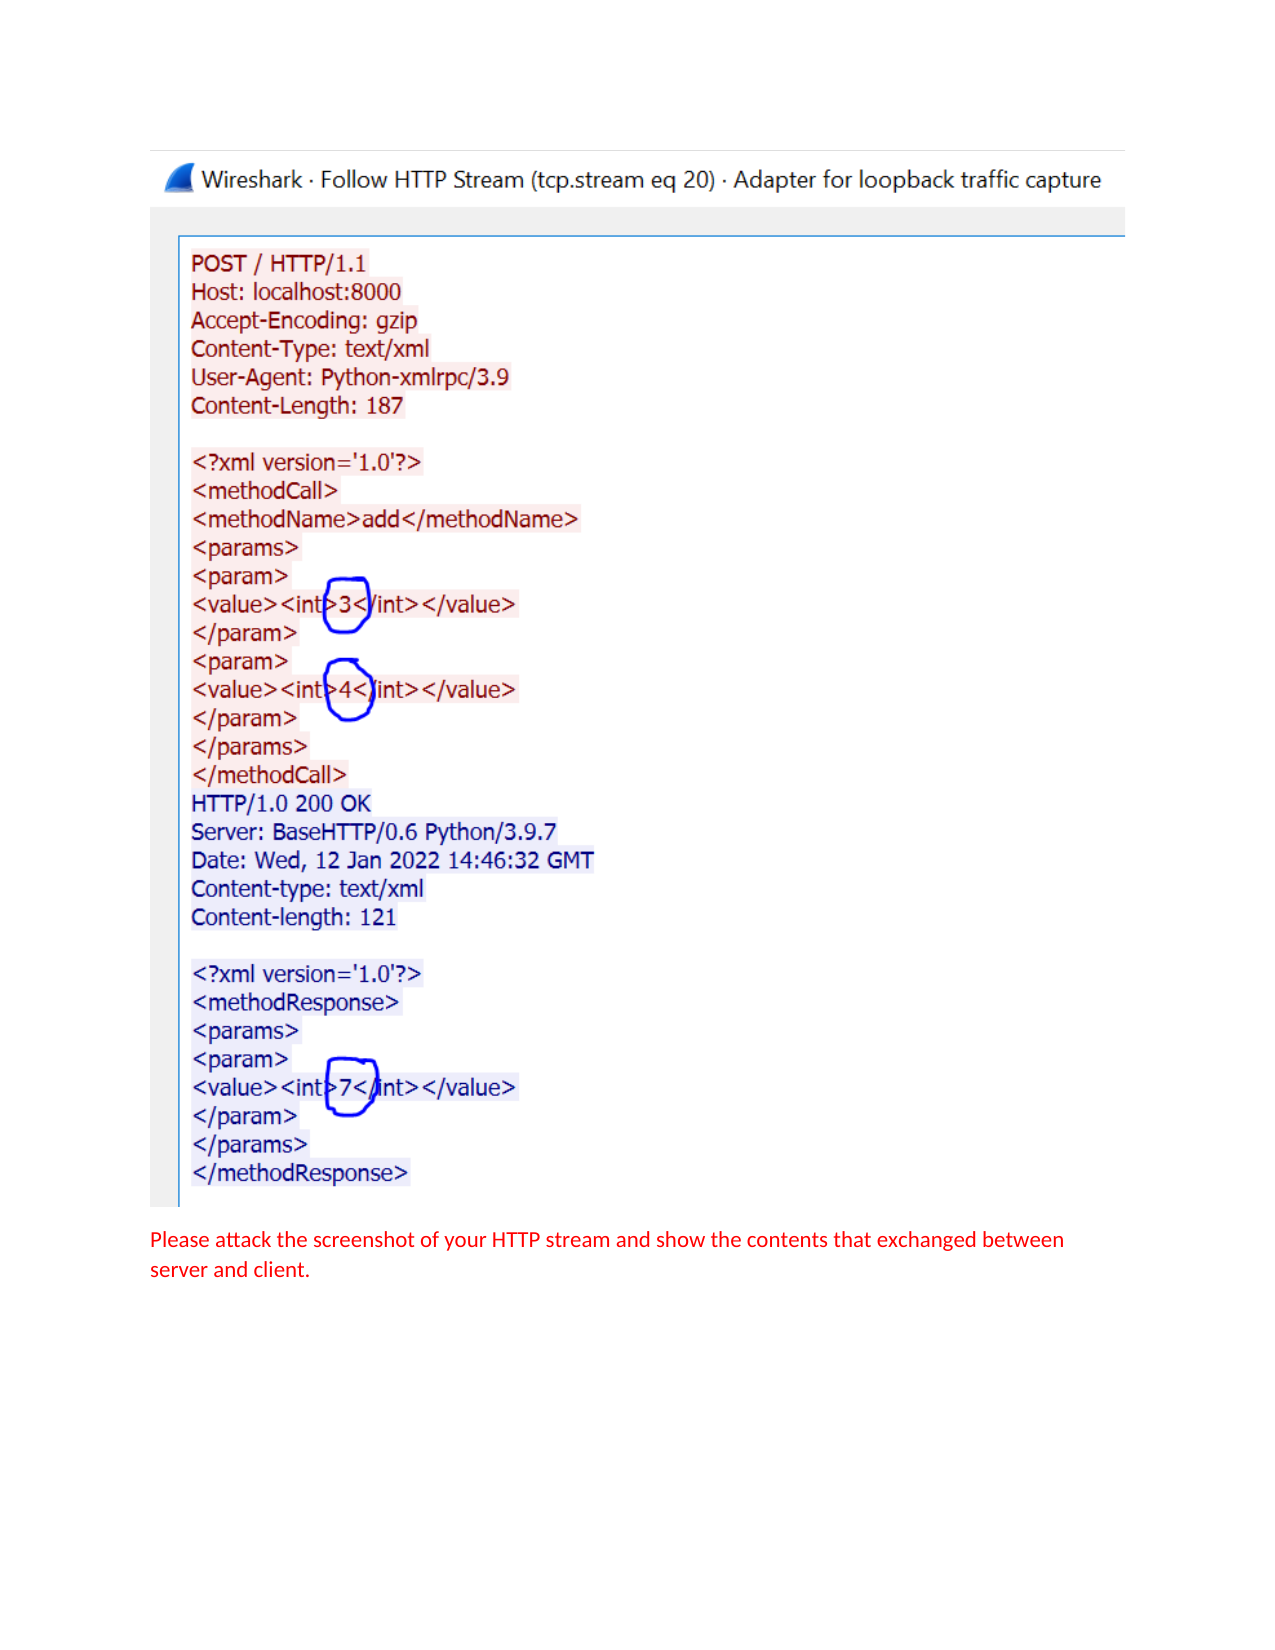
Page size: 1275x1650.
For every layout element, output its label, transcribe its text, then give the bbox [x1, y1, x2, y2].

picture [150, 150, 1125, 1207]
text Please attack the screenshot of your HTTP stream and show the contents that exchanged between server and client. [150, 1225, 1125, 1283]
